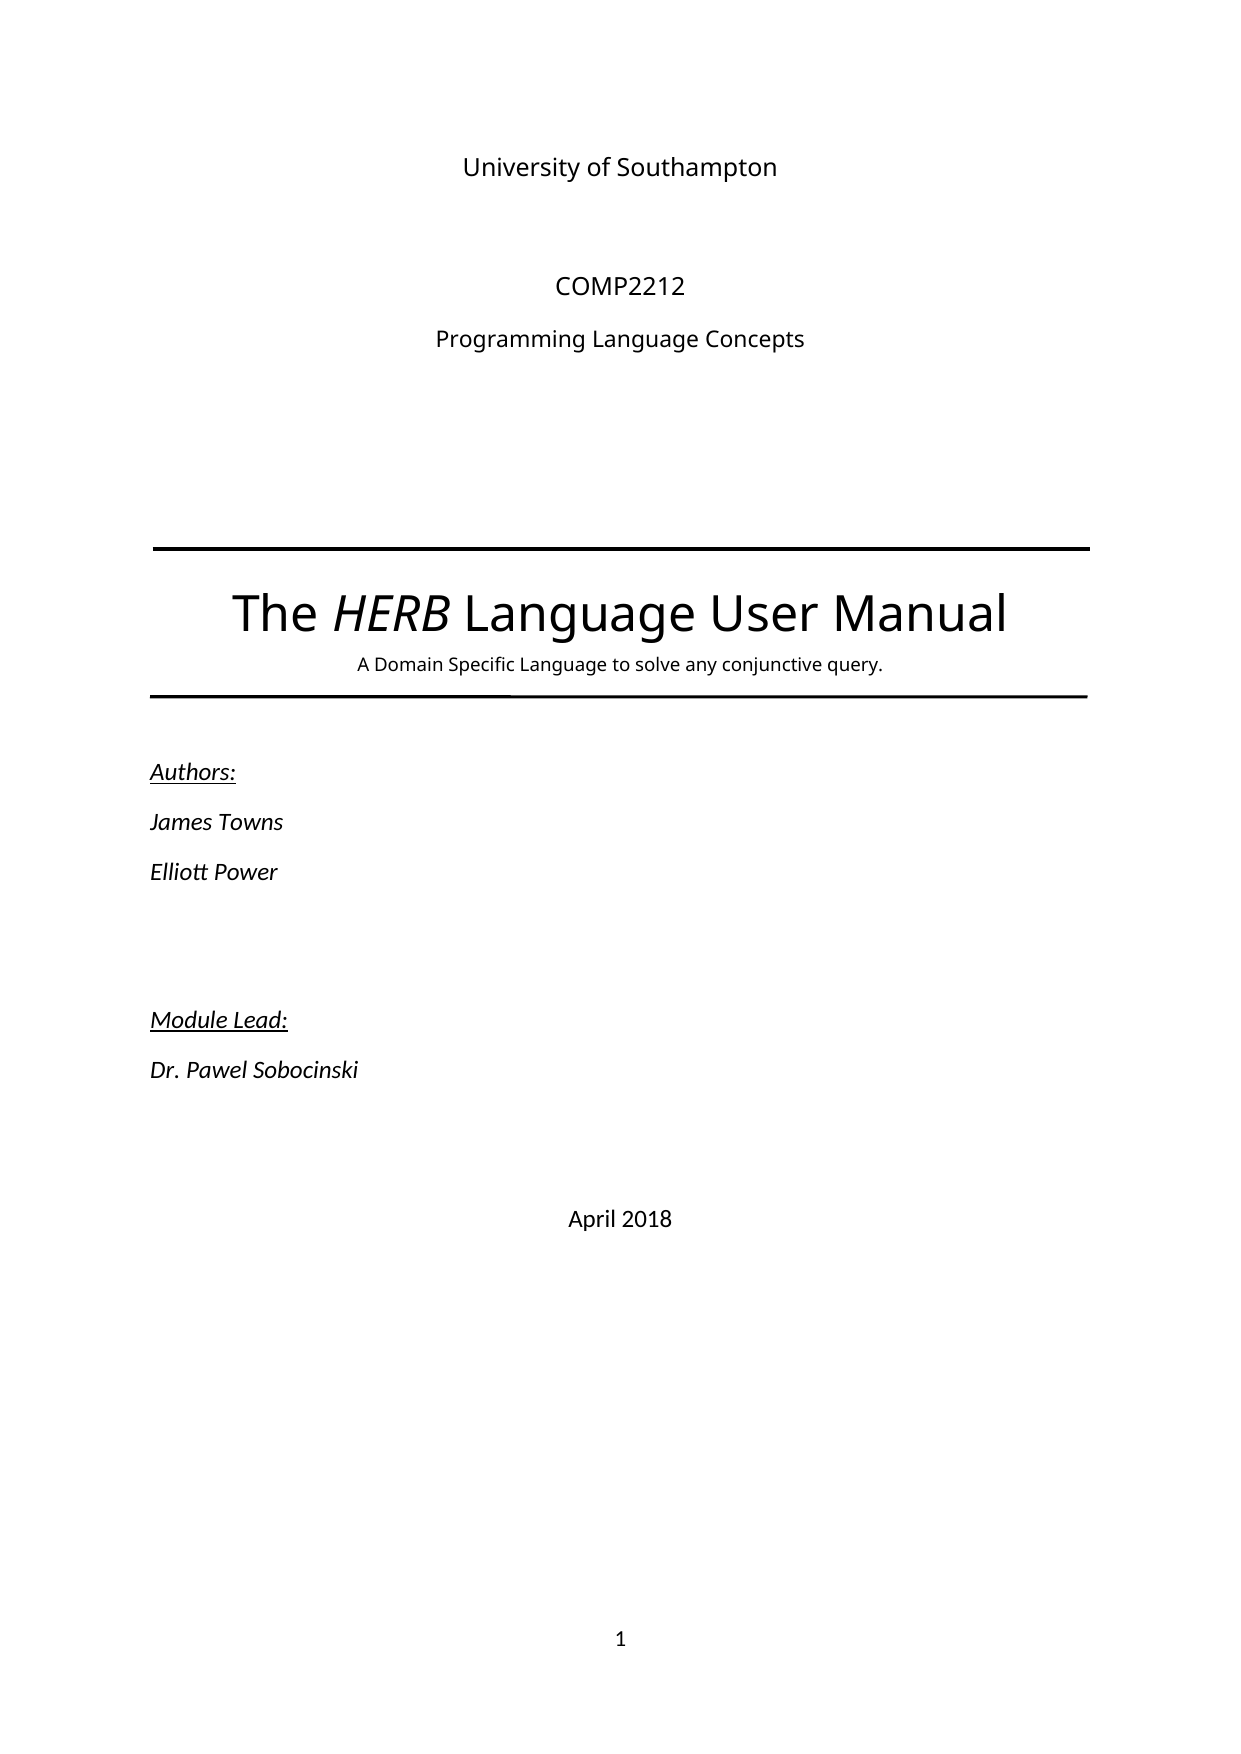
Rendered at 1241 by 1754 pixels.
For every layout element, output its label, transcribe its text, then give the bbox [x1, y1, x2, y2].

text James Towns [150, 806, 1090, 837]
text COMP2212 [150, 269, 1090, 303]
text University of Southampton [150, 150, 1090, 184]
text A Domain Specific Language to solve any conjunctive query. [150, 652, 1090, 677]
text Programming Language Concepts [150, 322, 1090, 354]
text Authors: [150, 756, 1090, 787]
text Elliott Power [150, 856, 1090, 886]
text Dr. Pawel Sobocinski [150, 1054, 1090, 1084]
subtitle The HERB Language User Manual [150, 578, 1090, 646]
text April 2018 [150, 1203, 1090, 1233]
text Module Lead: [150, 1004, 1090, 1035]
